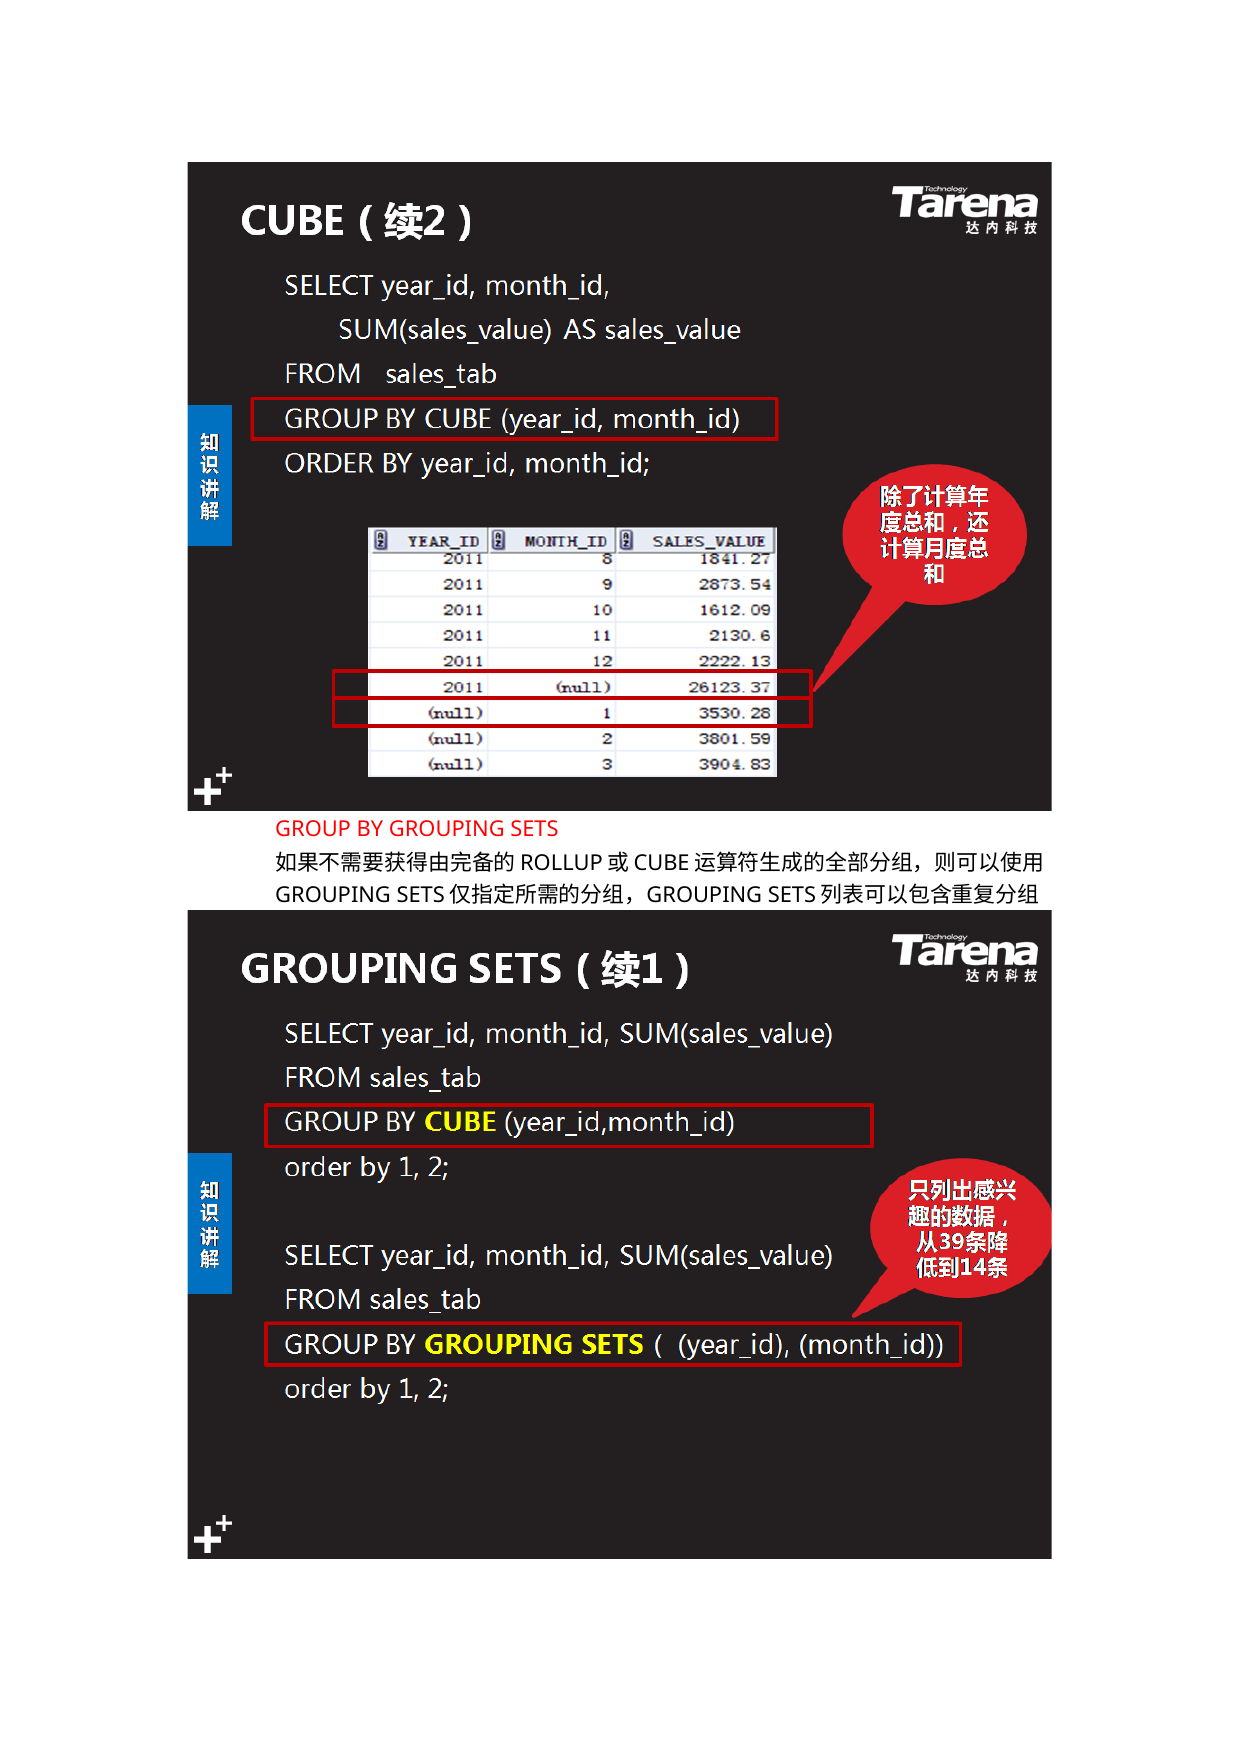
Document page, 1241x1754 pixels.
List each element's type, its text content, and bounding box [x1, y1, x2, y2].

text 如果不需要获得由完备的ROLLUP或CUBE运算符生成的全部分组，则可以使用 GROUPING SETS仅指定所需的分组，GROUPING SETS列表可以包含重复分组 [231, 844, 1053, 909]
text GROUP BY GROUPING SETS [231, 812, 1053, 844]
picture [187, 162, 1052, 811]
picture [187, 910, 1052, 1559]
